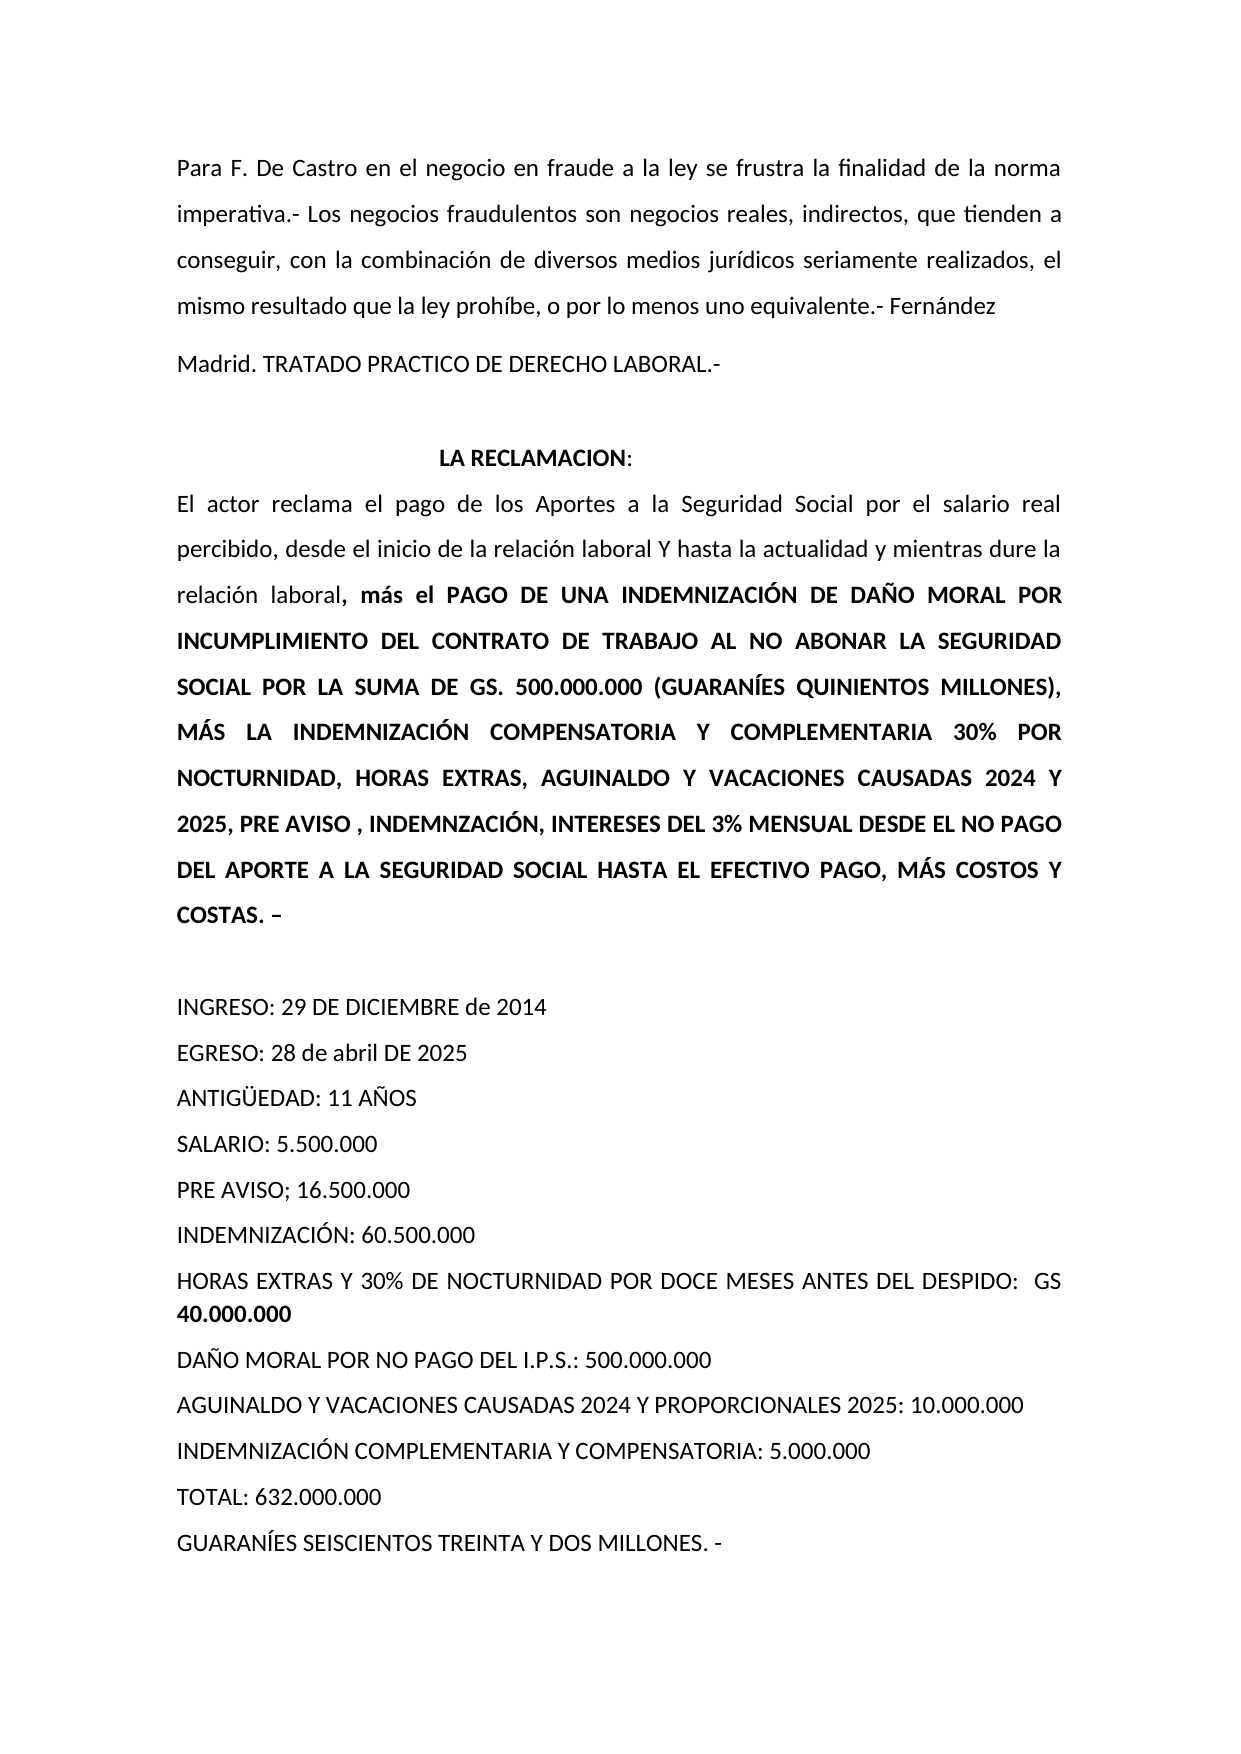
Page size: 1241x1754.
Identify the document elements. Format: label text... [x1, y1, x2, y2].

text TOTAL: 632.000.000 [177, 1481, 1063, 1512]
text Para F. De Castro en el negocio en fraude a la ley se frustra la finalidad de la norma imperativa.- Los negocios fraudulentos son negocios reales, indirectos, que tienden a conseguir, con la combinación de diversos medios jurídicos seriamente realizados, el mismo resultado que la ley prohíbe, o por lo menos uno equivalente.- Fernández [177, 153, 1063, 320]
text ANTIGÜEDAD: 11 AÑOS [177, 1082, 1063, 1113]
text El actor reclama el pago de los Aportes a la Seguridad Social por el salario real percibido, desde el inicio de la relación laboral Y hasta la actualidad y mientras dure la relación laboral, más el PAGO DE UNA INDEMNIZACIÓN DE DAÑO MORAL POR INCUMPLIMIENTO DEL CONTRATO DE TRABAJO AL NO ABONAR LA SEGURIDAD SOCIAL POR LA SUMA DE GS. 500.000.000 (GUARANÍES QUINIENTOS MILLONES), MÁS LA INDEMNIZACIÓN COMPENSATORIA Y COMPLEMENTARIA 30% POR NOCTURNIDAD, HORAS EXTRAS, AGUINALDO Y VACACIONES CAUSADAS 2024 Y 2025, PRE AVISO , INDEMNZACIÓN, INTERESES DEL 3% MENSUAL DESDE EL NO PAGO DEL APORTE A LA SEGURIDAD SOCIAL HASTA EL EFECTIVO PAGO, MÁS COSTOS Y COSTAS. – [177, 488, 1063, 930]
text Madrid. TRATADO PRACTICO DE DERECHO LABORAL.- [177, 348, 1063, 379]
text EGRESO: 28 de abril DE 2025 [177, 1037, 1063, 1067]
text INGRESO: 29 DE DICIEMBRE de 2014 [177, 991, 1063, 1021]
text GUARANÍES SEISCIENTOS TREINTA Y DOS MILLONES. - [177, 1527, 1063, 1557]
text INDEMNIZACIÓN: 60.500.000 [177, 1219, 1063, 1250]
text AGUINALDO Y VACACIONES CAUSADAS 2024 Y PROPORCIONALES 2025: 10.000.000 [177, 1390, 1063, 1420]
text PRE AVISO; 16.500.000 [177, 1174, 1063, 1204]
text HORAS EXTRAS Y 30% DE NOCTURNIDAD POR DOCE MESES ANTES DEL DESPIDO: GS 40.000.000 [177, 1265, 1063, 1329]
text SALARIO: 5.500.000 [177, 1128, 1063, 1159]
text DAÑO MORAL POR NO PAGO DEL I.P.S.: 500.000.000 [177, 1344, 1063, 1374]
text LA RECLAMACION: [399, 442, 1063, 473]
text INDEMNIZACIÓN COMPLEMENTARIA Y COMPENSATORIA: 5.000.000 [177, 1435, 1063, 1466]
